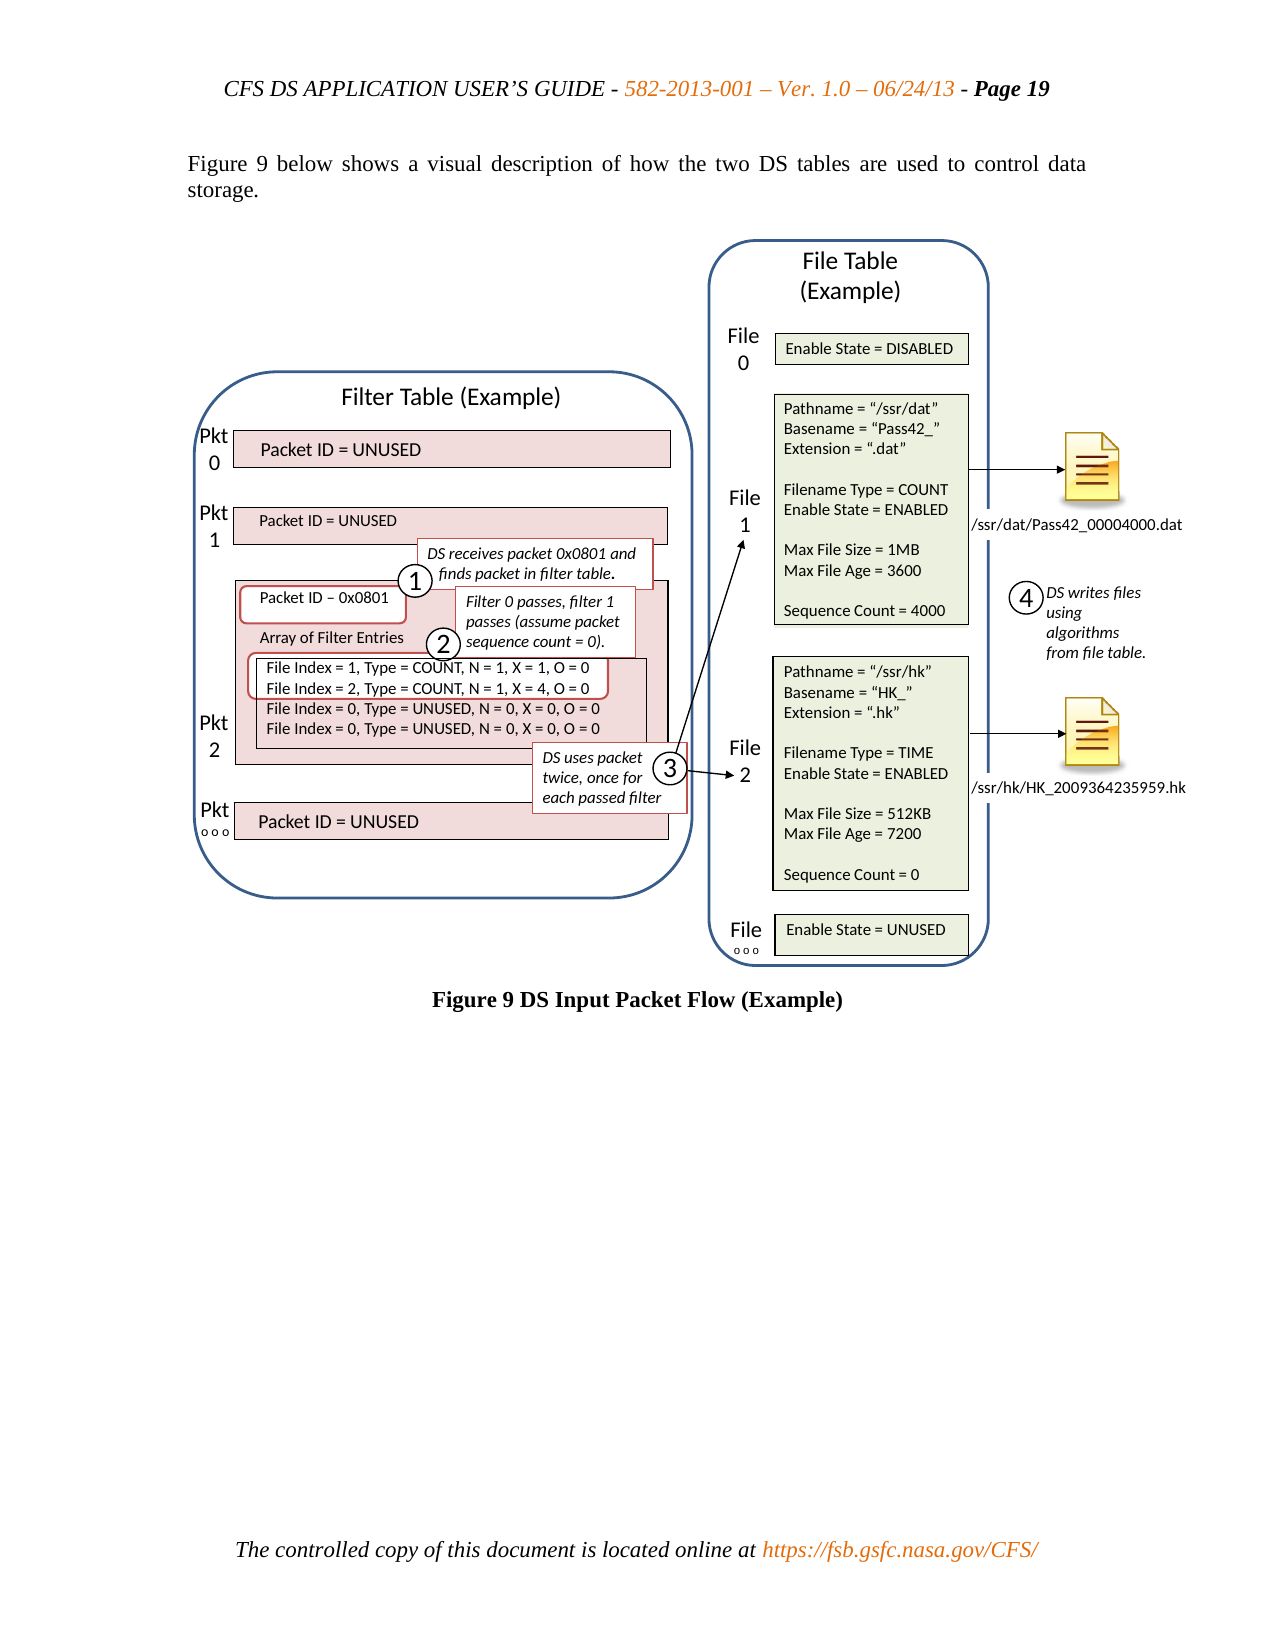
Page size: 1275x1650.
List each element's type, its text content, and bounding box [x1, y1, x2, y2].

text Figure 9 below shows a visual description of how the two DS tables are used to control data storage. [187, 150, 1087, 203]
